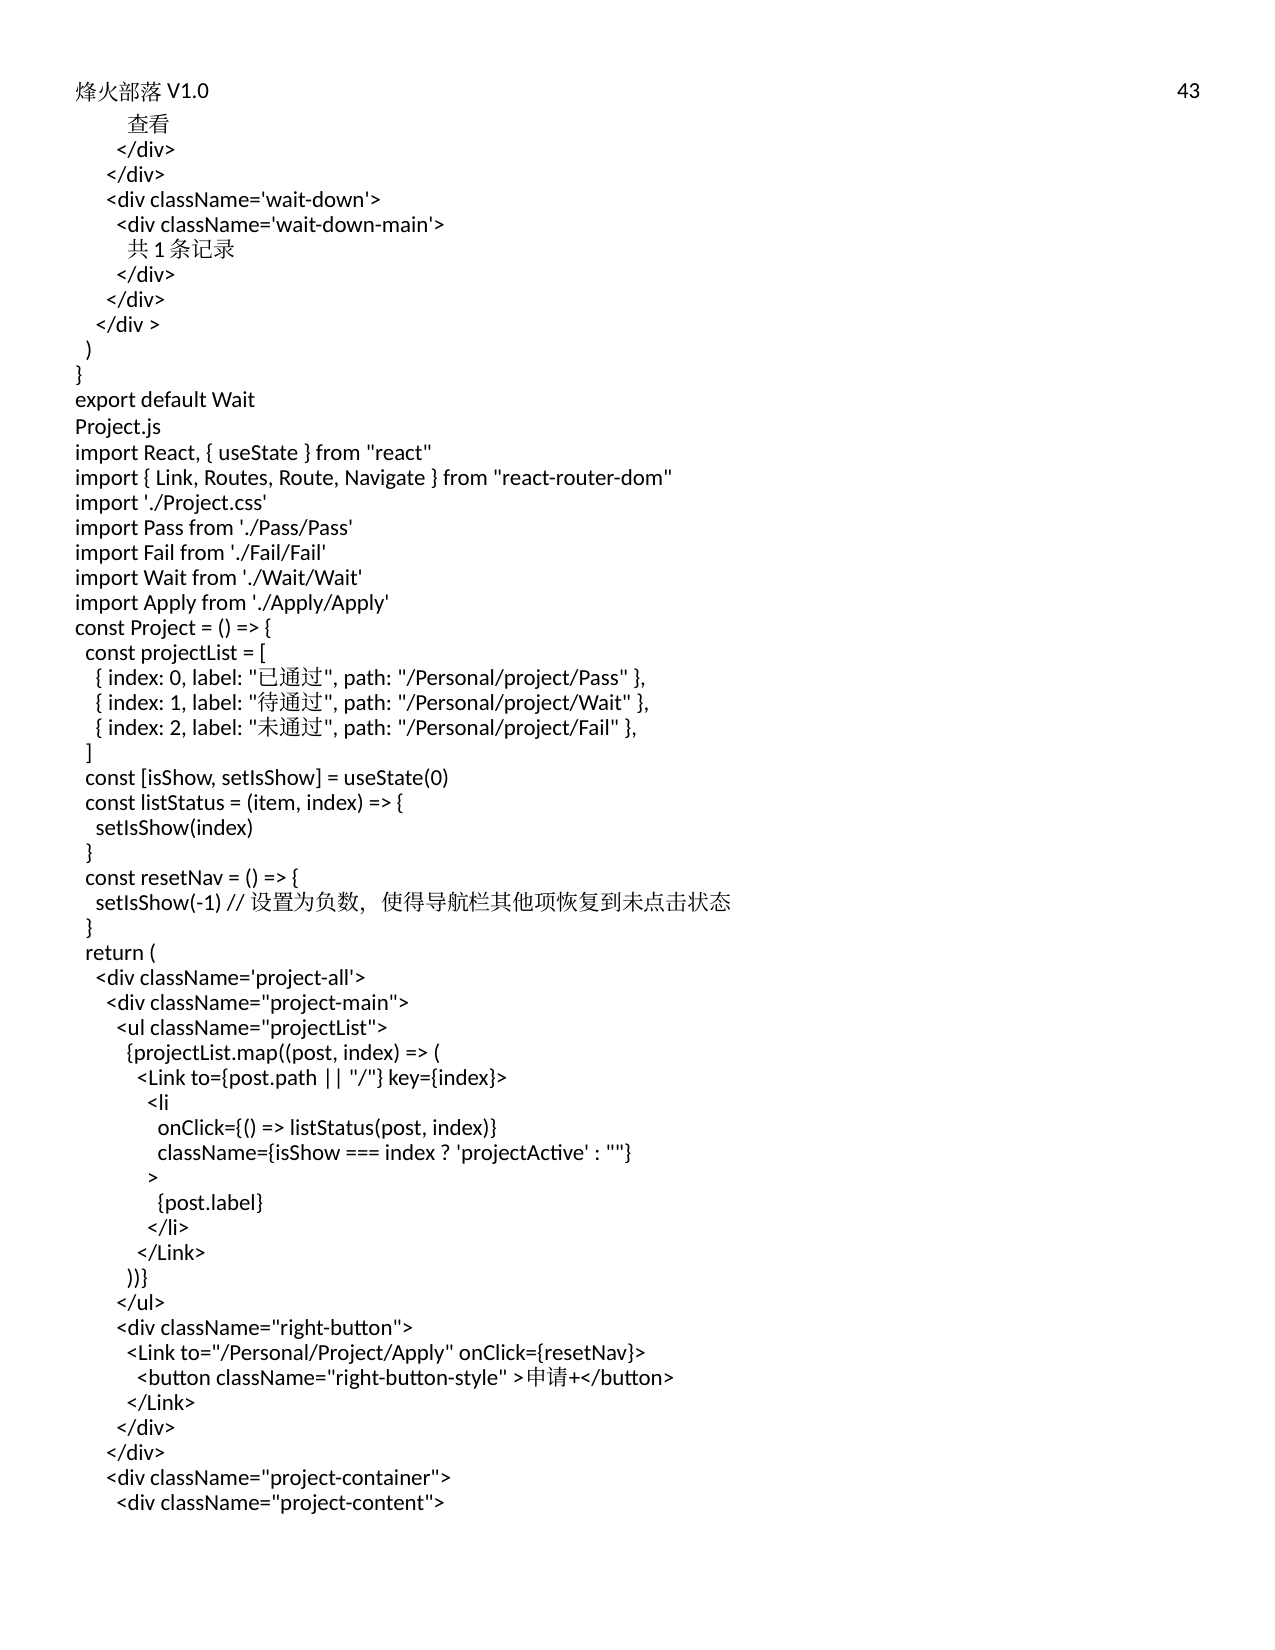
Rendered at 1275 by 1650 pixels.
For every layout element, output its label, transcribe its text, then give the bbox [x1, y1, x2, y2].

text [75, 697, 1200, 1522]
text Project.js [75, 662, 1200, 697]
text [75, 112, 1200, 662]
